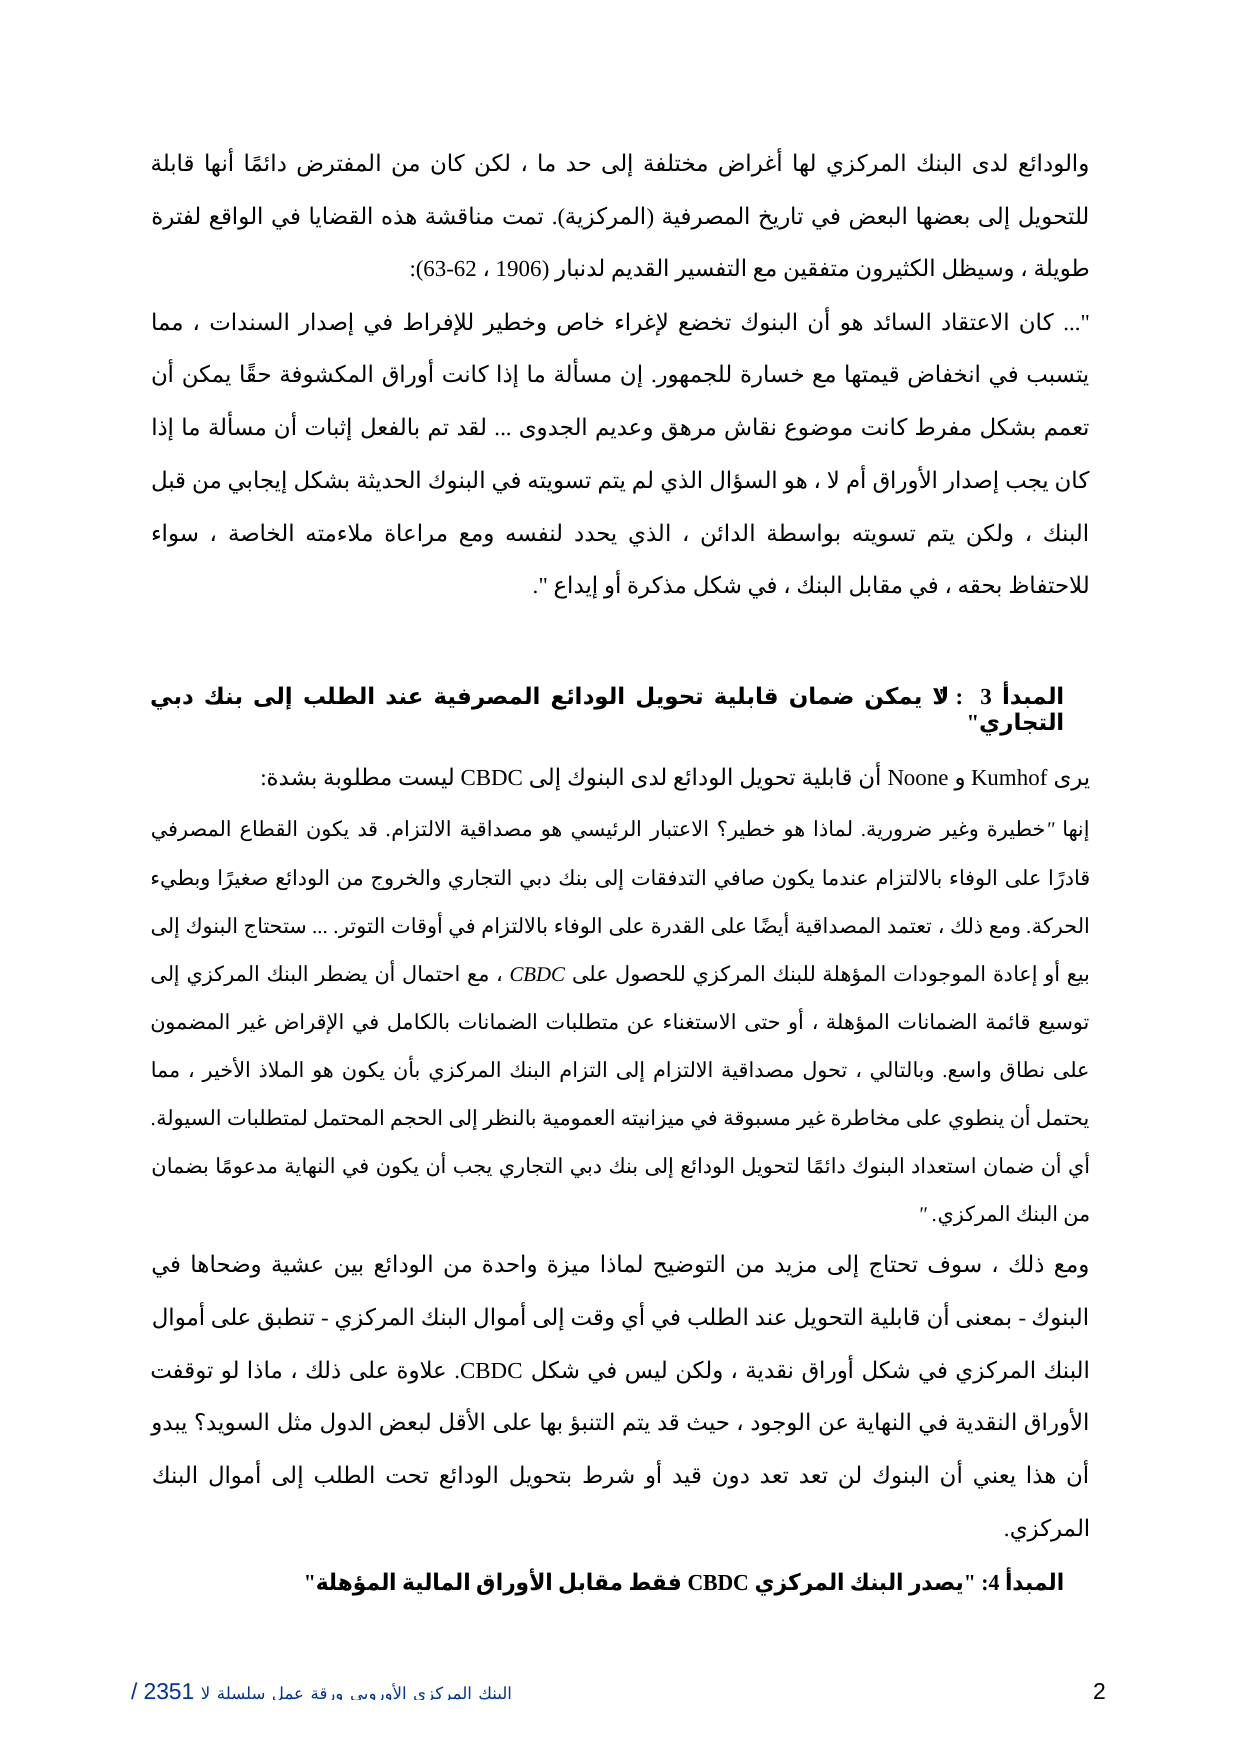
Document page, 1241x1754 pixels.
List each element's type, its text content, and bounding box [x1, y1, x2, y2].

text المبدأ 3: "لا يمكن ضمان قابلية تحويل الودائع المصرفية عند الطلب إلى بنك دبي التجاري" [150, 683, 1064, 736]
text يرى Kumhof و Noone أن قابلية تحويل الودائع لدى البنوك إلى CBDC ليست مطلوبة بشدة: [150, 764, 1090, 790]
text ومع ذلك ، سوف تحتاج إلى مزيد من التوضيح لماذا ميزة واحدة من الودائع بين عشية وضحاها في البنوك - بمعنى أن قابلية التحويل عند الطلب في أي وقت إلى أموال البنك المركزي - تنطبق على أموال البنك المركزي في شكل أوراق نقدية ، ولكن ليس في شكل CBDC. علاوة على ذلك ، ماذا لو توقفت الأوراق النقدية في النهاية عن الوجود ، حيث قد يتم التنبؤ بها على الأقل لبعض الدول مثل السويد؟ يبدو أن هذا يعني أن البنوك لن تعد تعد دون قيد أو شرط بتحويل الودائع تحت الطلب إلى أموال البنك المركزي. [150, 1251, 1090, 1541]
text "... كان الاعتقاد السائد هو أن البنوك تخضع لإغراء خاص وخطير للإفراط في إصدار السندات ، مما يتسبب في انخفاض قيمتها مع خسارة للجمهور. إن مسألة ما إذا كانت أوراق المكشوفة حقًا يمكن أن تعمم بشكل مفرط كانت موضوع نقاش مرهق وعديم الجدوى ... لقد تم بالفعل إثبات أن مسألة ما إذا كان يجب إصدار الأوراق أم لا ، هو السؤال الذي لم يتم تسويته في البنوك الحديثة بشكل إيجابي من قبل البنك ، ولكن يتم تسويته بواسطة الدائن ، الذي يحدد لنفسه ومع مراعاة ملاءمته الخاصة ، سواء للاحتفاظ بحقه ، في مقابل البنك ، في شكل مذكرة أو إيداع ". [150, 309, 1090, 599]
text المبدأ 4: "يصدر البنك المركزي CBDC فقط مقابل الأوراق المالية المؤهلة" [150, 1569, 1064, 1595]
text إنها "خطيرة وغير ضرورية. لماذا هو خطير؟ الاعتبار الرئيسي هو مصداقية الالتزام. قد يكون القطاع المصرفي قادرًا على الوفاء بالالتزام عندما يكون صافي التدفقات إلى بنك دبي التجاري والخروج من الودائع صغيرًا وبطيء الحركة. ومع ذلك ، تعتمد المصداقية أيضًا على القدرة على الوفاء بالالتزام في أوقات التوتر. ... ستحتاج البنوك إلى بيع أو إعادة الموجودات المؤهلة للبنك المركزي للحصول على CBDC ، مع احتمال أن يضطر البنك المركزي إلى توسيع قائمة الضمانات المؤهلة ، أو حتى الاستغناء عن متطلبات الضمانات بالكامل في الإقراض غير المضمون على نطاق واسع. وبالتالي ، تحول مصداقية الالتزام إلى التزام البنك المركزي بأن يكون هو الملاذ الأخير ، مما يحتمل أن ينطوي على مخاطرة غير مسبوقة في ميزانيته العمومية بالنظر إلى الحجم المحتمل لمتطلبات السيولة. أي أن ضمان استعداد البنوك دائمًا لتحويل الودائع إلى بنك دبي التجاري يجب أن يكون في النهاية مدعومًا بضمان من البنك المركزي. " [150, 817, 1090, 1226]
